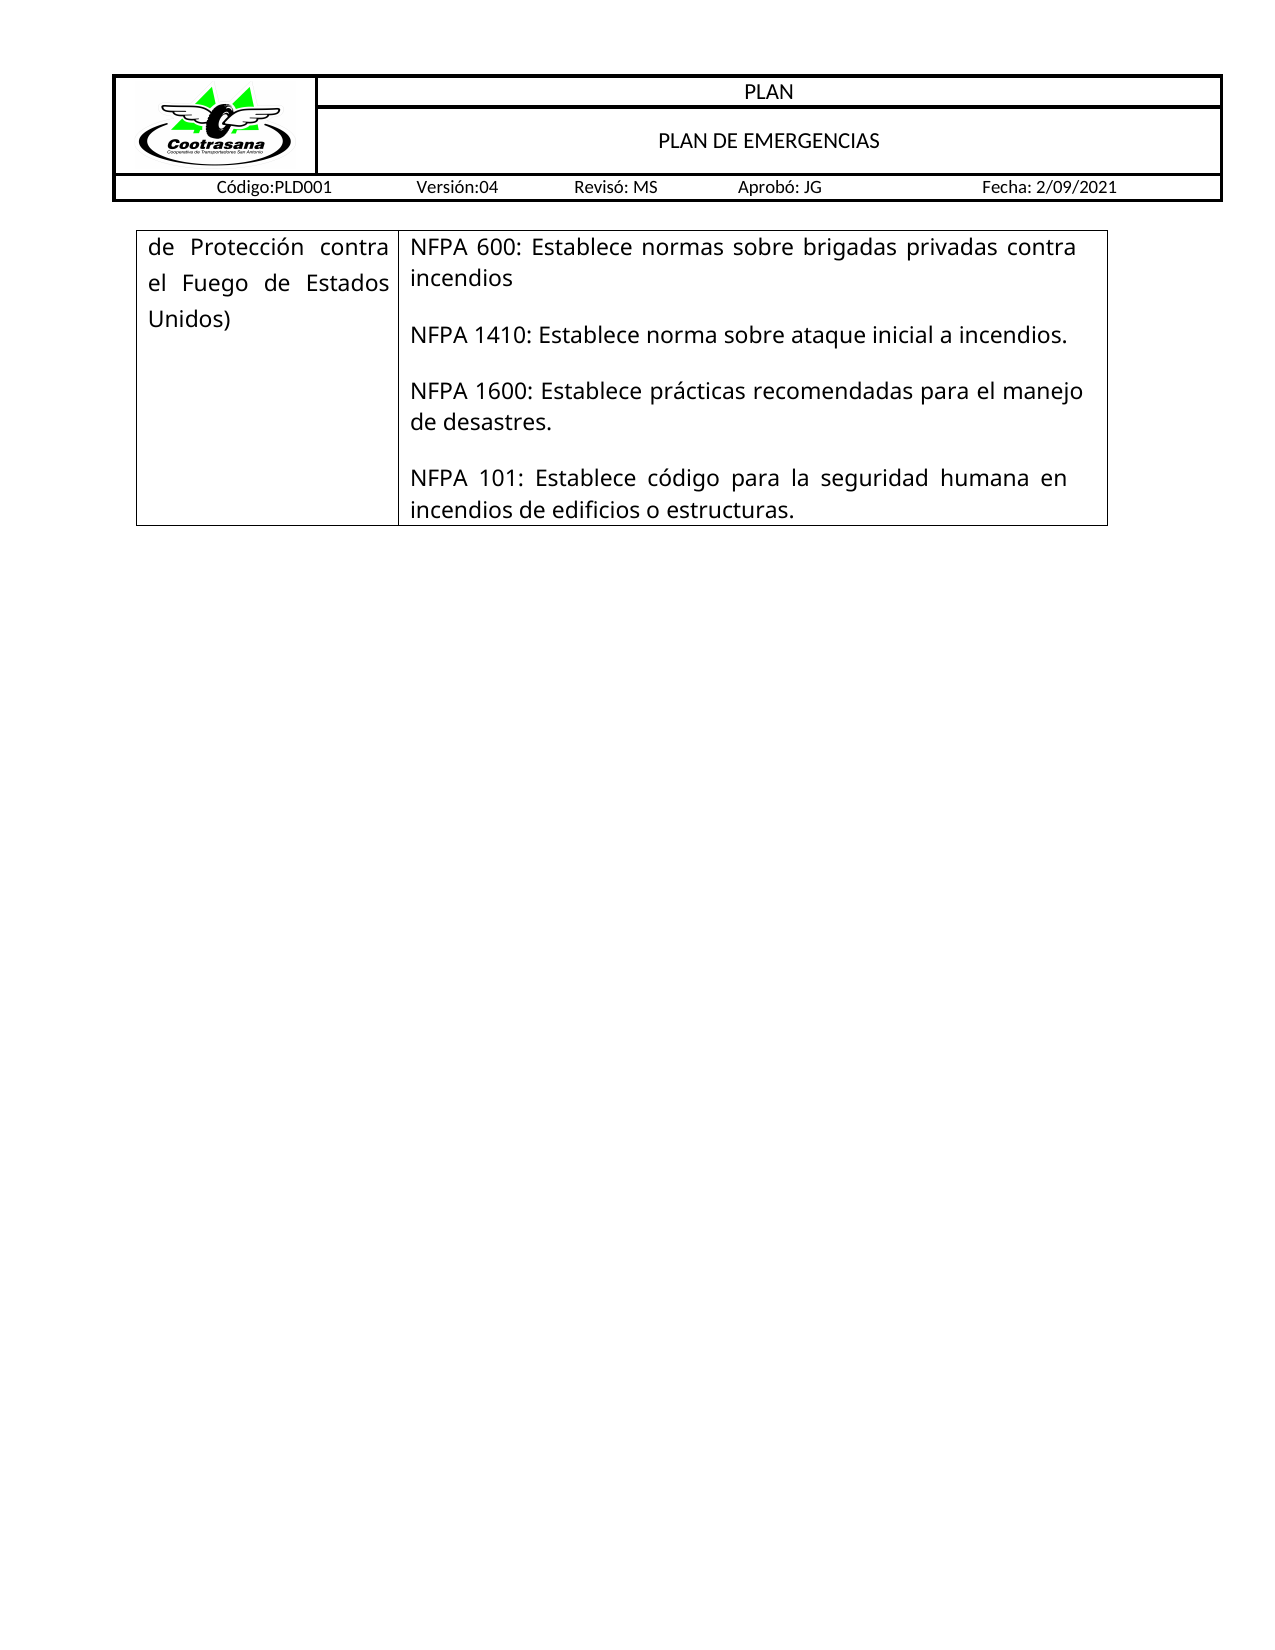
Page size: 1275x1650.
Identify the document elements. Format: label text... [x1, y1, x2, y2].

picture [134, 81, 296, 169]
table_cell Normas internacionales: NFPA: National Fire Protection Association. (Asociación Nacional de Protección contra el Fuego de Estados Unidos) [137, 231, 398, 525]
